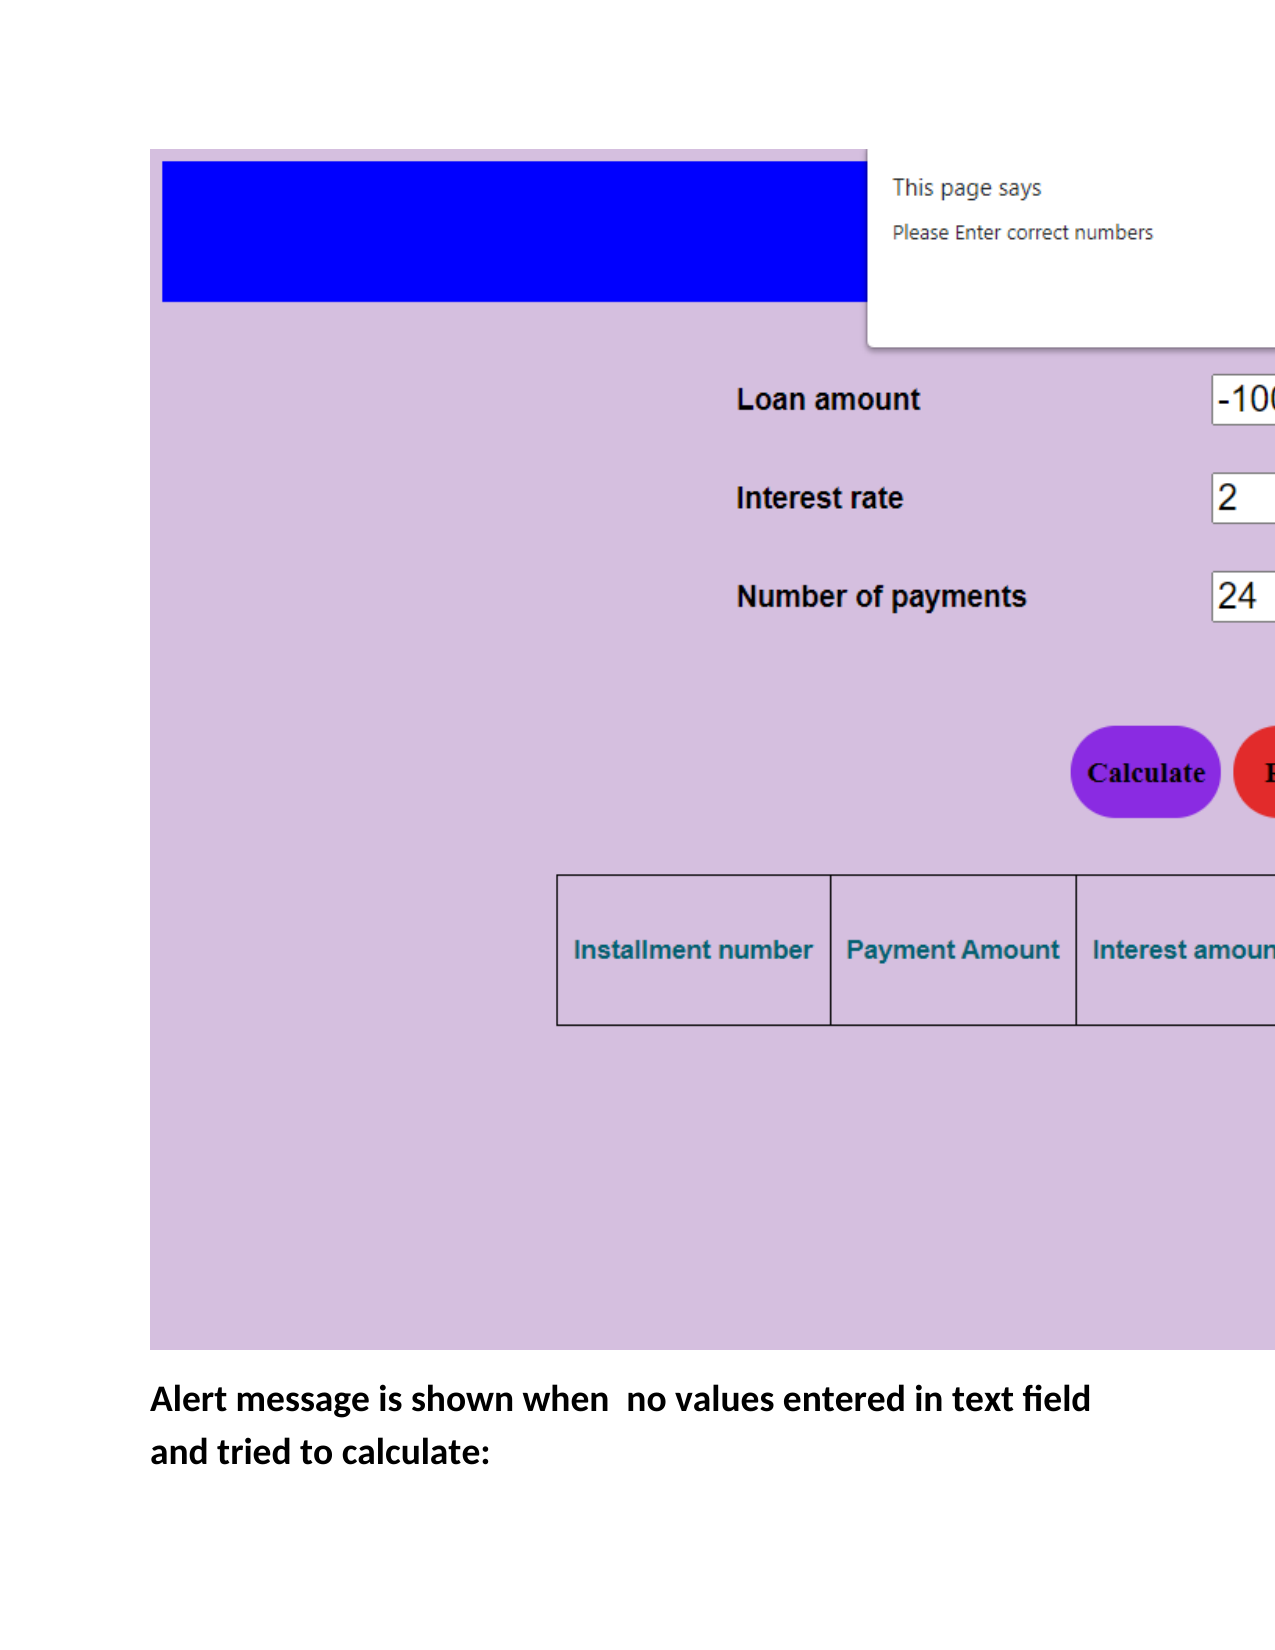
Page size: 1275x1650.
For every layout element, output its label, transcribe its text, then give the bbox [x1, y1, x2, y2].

picture [150, 149, 1275, 1350]
text Alert message is shown when no values entered in text field and tried to calculate: [150, 1375, 1125, 1474]
